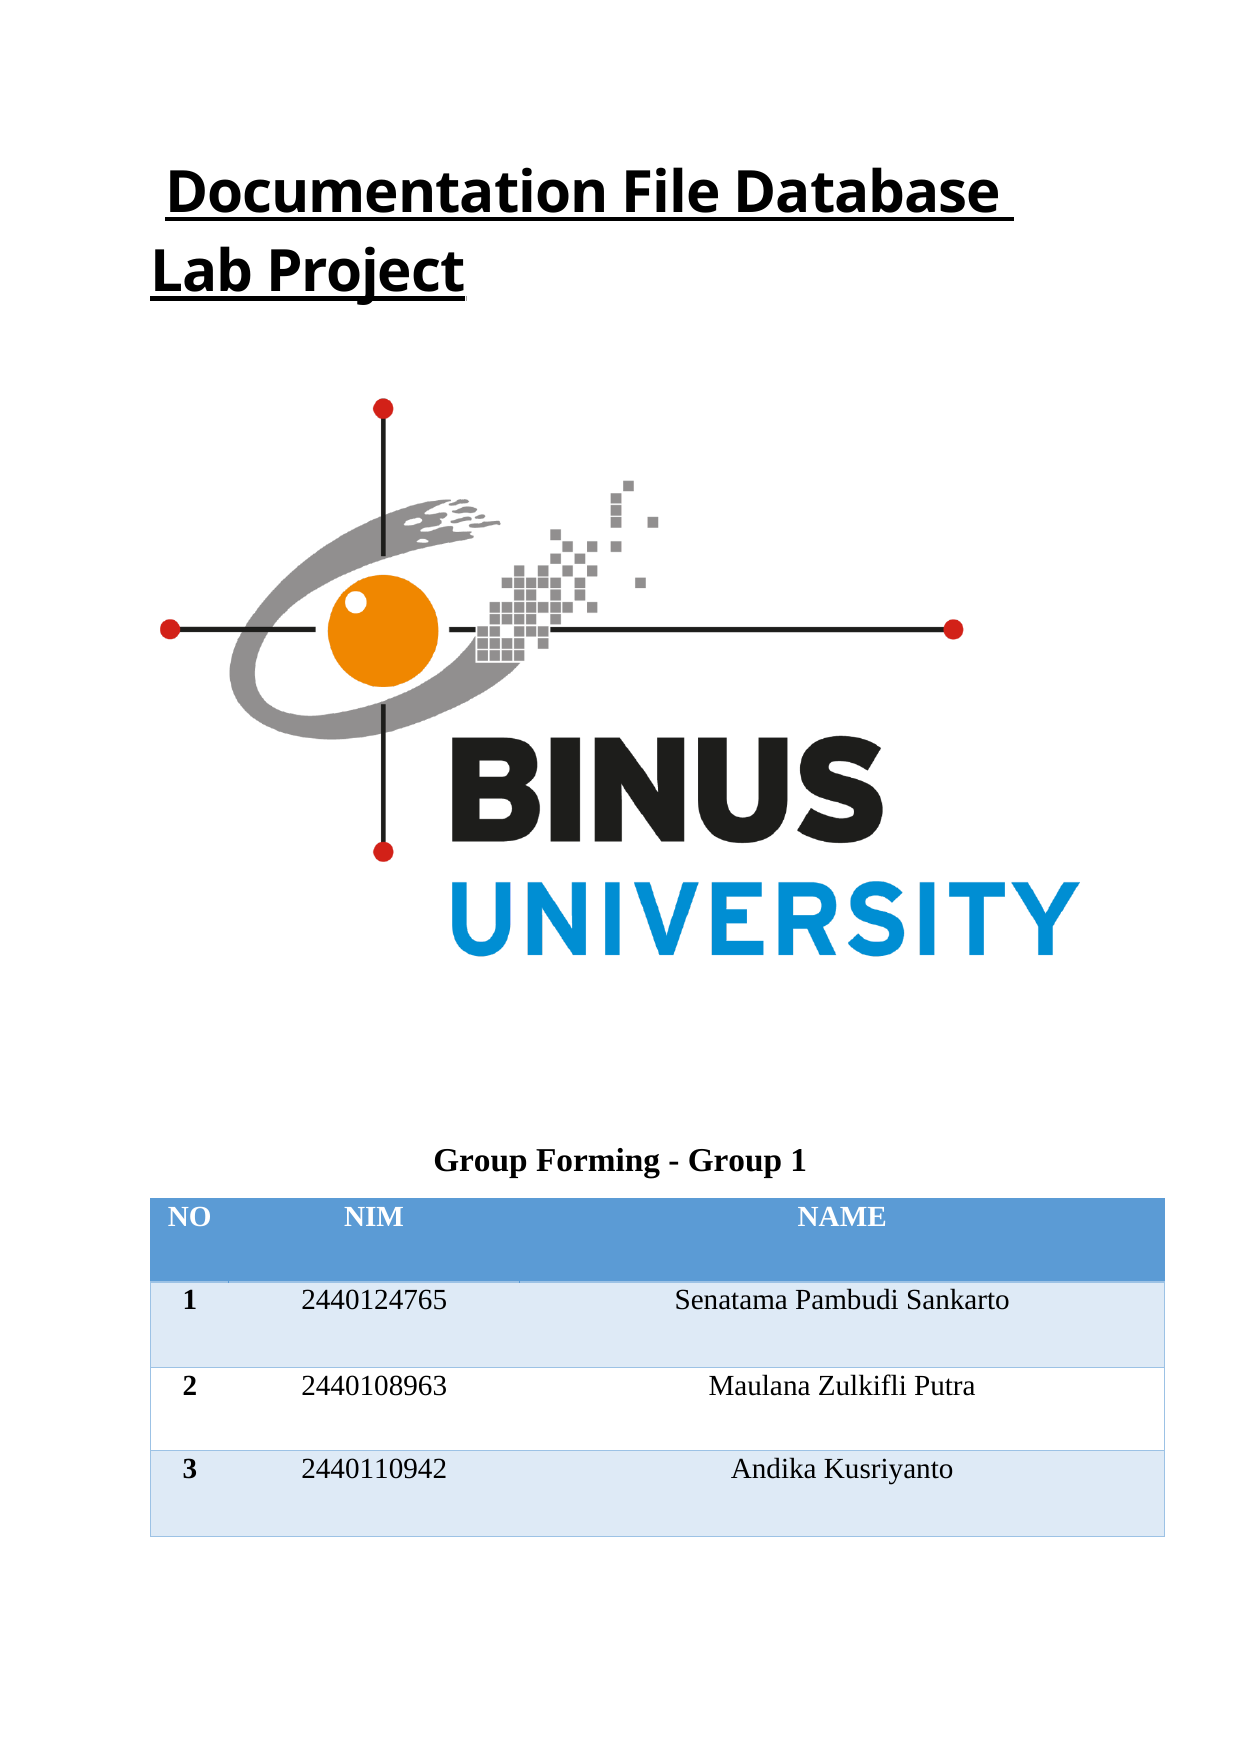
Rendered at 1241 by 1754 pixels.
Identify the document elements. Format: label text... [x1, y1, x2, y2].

table_cell 2 [151, 1368, 228, 1450]
table_cell Andika Kusriyanto [519, 1451, 1164, 1536]
table_cell 2440110942 [228, 1451, 519, 1536]
title Documentation File Database Lab Project [150, 150, 1090, 309]
table_header NO [151, 1199, 228, 1281]
table_cell 1 [151, 1283, 228, 1367]
text Group Forming - Group 1 [150, 1140, 1090, 1178]
table_cell 2440108963 [228, 1368, 519, 1450]
table_cell Maulana Zulkifli Putra [519, 1368, 1164, 1450]
table_header NAME [520, 1199, 1164, 1281]
table_cell Senatama Pambudi Sankarto [519, 1283, 1164, 1367]
table_cell 3 [151, 1451, 228, 1536]
table_header NIM [229, 1199, 519, 1281]
picture [150, 388, 1091, 967]
table_cell 2440124765 [228, 1283, 519, 1367]
